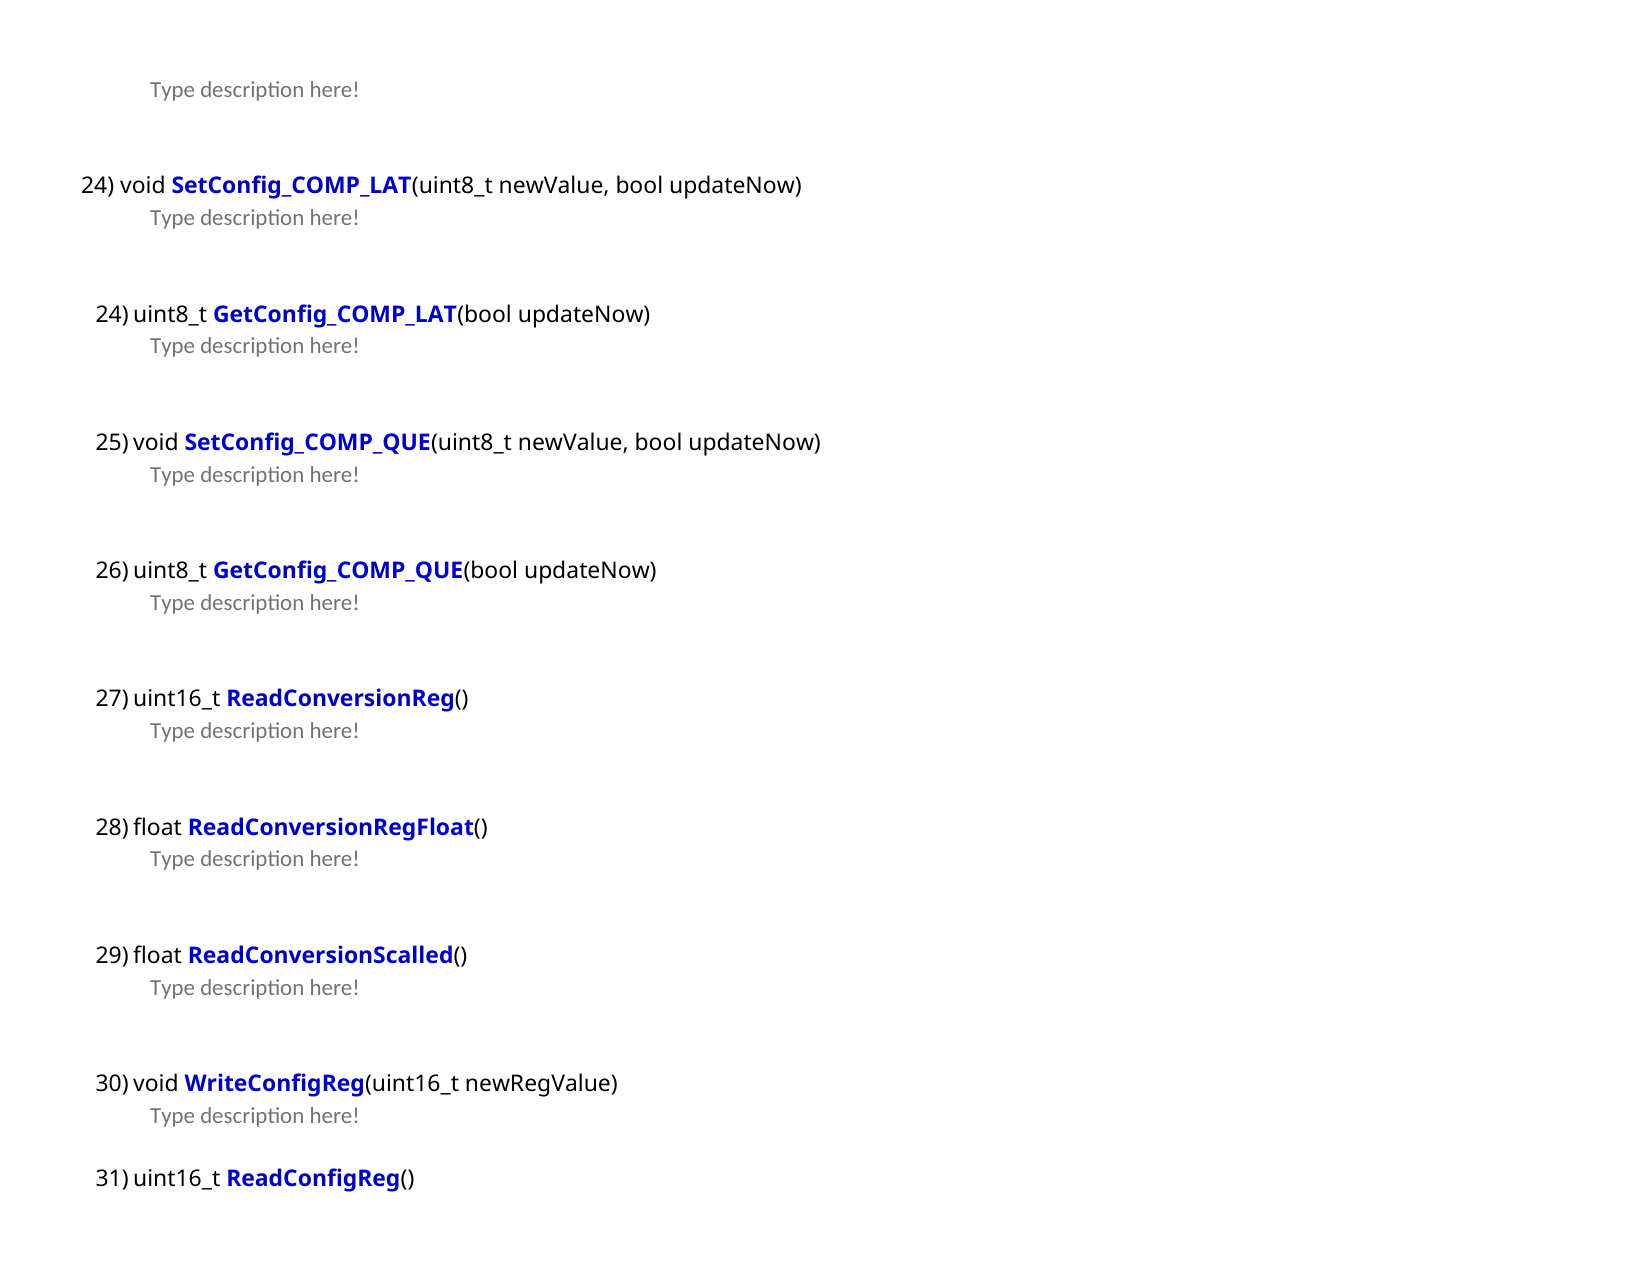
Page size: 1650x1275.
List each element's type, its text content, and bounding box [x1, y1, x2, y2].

list uint8_t GetConfig_COMP_QUE(bool updateNow) [95, 554, 1575, 585]
text Type description here! [75, 1101, 1575, 1129]
text Type description here! [75, 203, 1575, 231]
list float ReadConversionRegFloat() [95, 811, 1575, 842]
text Type description here! [75, 331, 1575, 359]
text Type description here! [75, 460, 1575, 488]
text Type description here! [75, 588, 1575, 616]
text Type description here! [75, 844, 1575, 872]
text Type description here! [75, 75, 1575, 103]
list uint16_t ReadConfigReg() [95, 1162, 1575, 1193]
list float ReadConversionScalled() [95, 939, 1575, 970]
list uint16_t ReadConversionReg() [95, 682, 1575, 714]
text Type description here! [75, 973, 1575, 1001]
text 24) void SetConfig_COMP_LAT(uint8_t newValue, bool updateNow) [75, 169, 1575, 201]
list void WriteConfigReg(uint16_t newRegValue) [95, 1067, 1575, 1098]
text Type description here! [75, 716, 1575, 744]
list uint8_t GetConfig_COMP_LAT(bool updateNow) [95, 298, 1575, 329]
list void SetConfig_COMP_QUE(uint8_t newValue, bool updateNow) [95, 426, 1575, 457]
